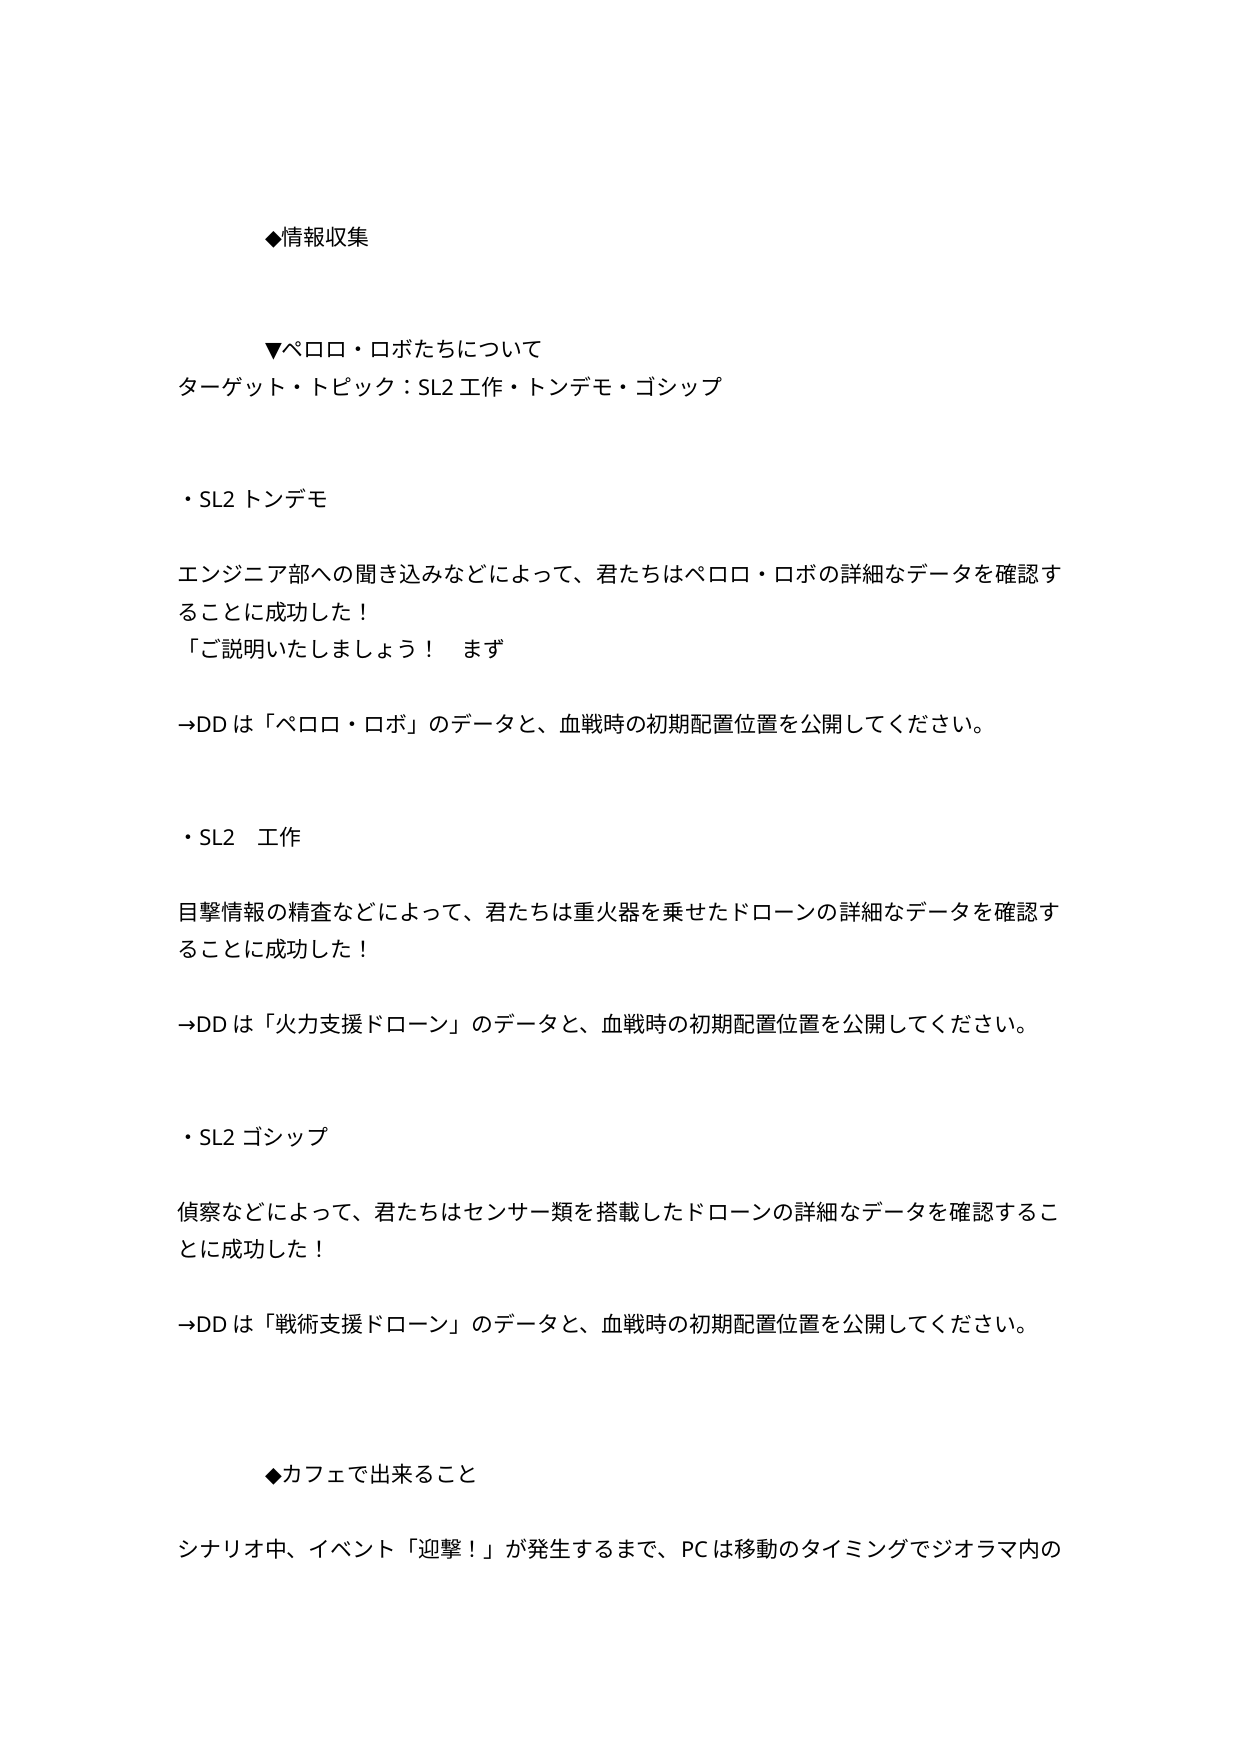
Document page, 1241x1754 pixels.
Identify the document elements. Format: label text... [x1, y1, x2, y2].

text 目撃情報の精査などによって、君たちは重火器を乗せたドローンの詳細なデータを確認することに成功した！ [177, 892, 1063, 967]
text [177, 1529, 1063, 1567]
subtitle ◆情報収集 [265, 217, 1063, 254]
subtitle ◆カフェで出来ること [265, 1454, 1063, 1492]
text →DDは「戦術支援ドローン」のデータと、血戦時の初期配置位置を公開してください。 [177, 1304, 1063, 1342]
subtitle ▼ペロロ・ロボたちについて [265, 329, 1063, 367]
text エンジニア部への聞き込みなどによって、君たちはペロロ・ロボの詳細なデータを確認することに成功した！ [177, 554, 1063, 629]
text ・SL2 ゴシップ [177, 1117, 1063, 1154]
text 偵察などによって、君たちはセンサー類を搭載したドローンの詳細なデータを確認することに成功した！ [177, 1192, 1063, 1267]
text ・SL2 工作 [177, 817, 1063, 854]
text ターゲット・トピック：SL2 工作・トンデモ・ゴシップ [177, 367, 1063, 404]
text 「ご説明いたしましょう！ まず [177, 629, 1063, 667]
text →DDは「ペロロ・ロボ」のデータと、血戦時の初期配置位置を公開してください。 [177, 704, 1063, 742]
text ・SL2 トンデモ [177, 479, 1063, 517]
text →DDは「火力支援ドローン」のデータと、血戦時の初期配置位置を公開してください。 [177, 1004, 1063, 1042]
